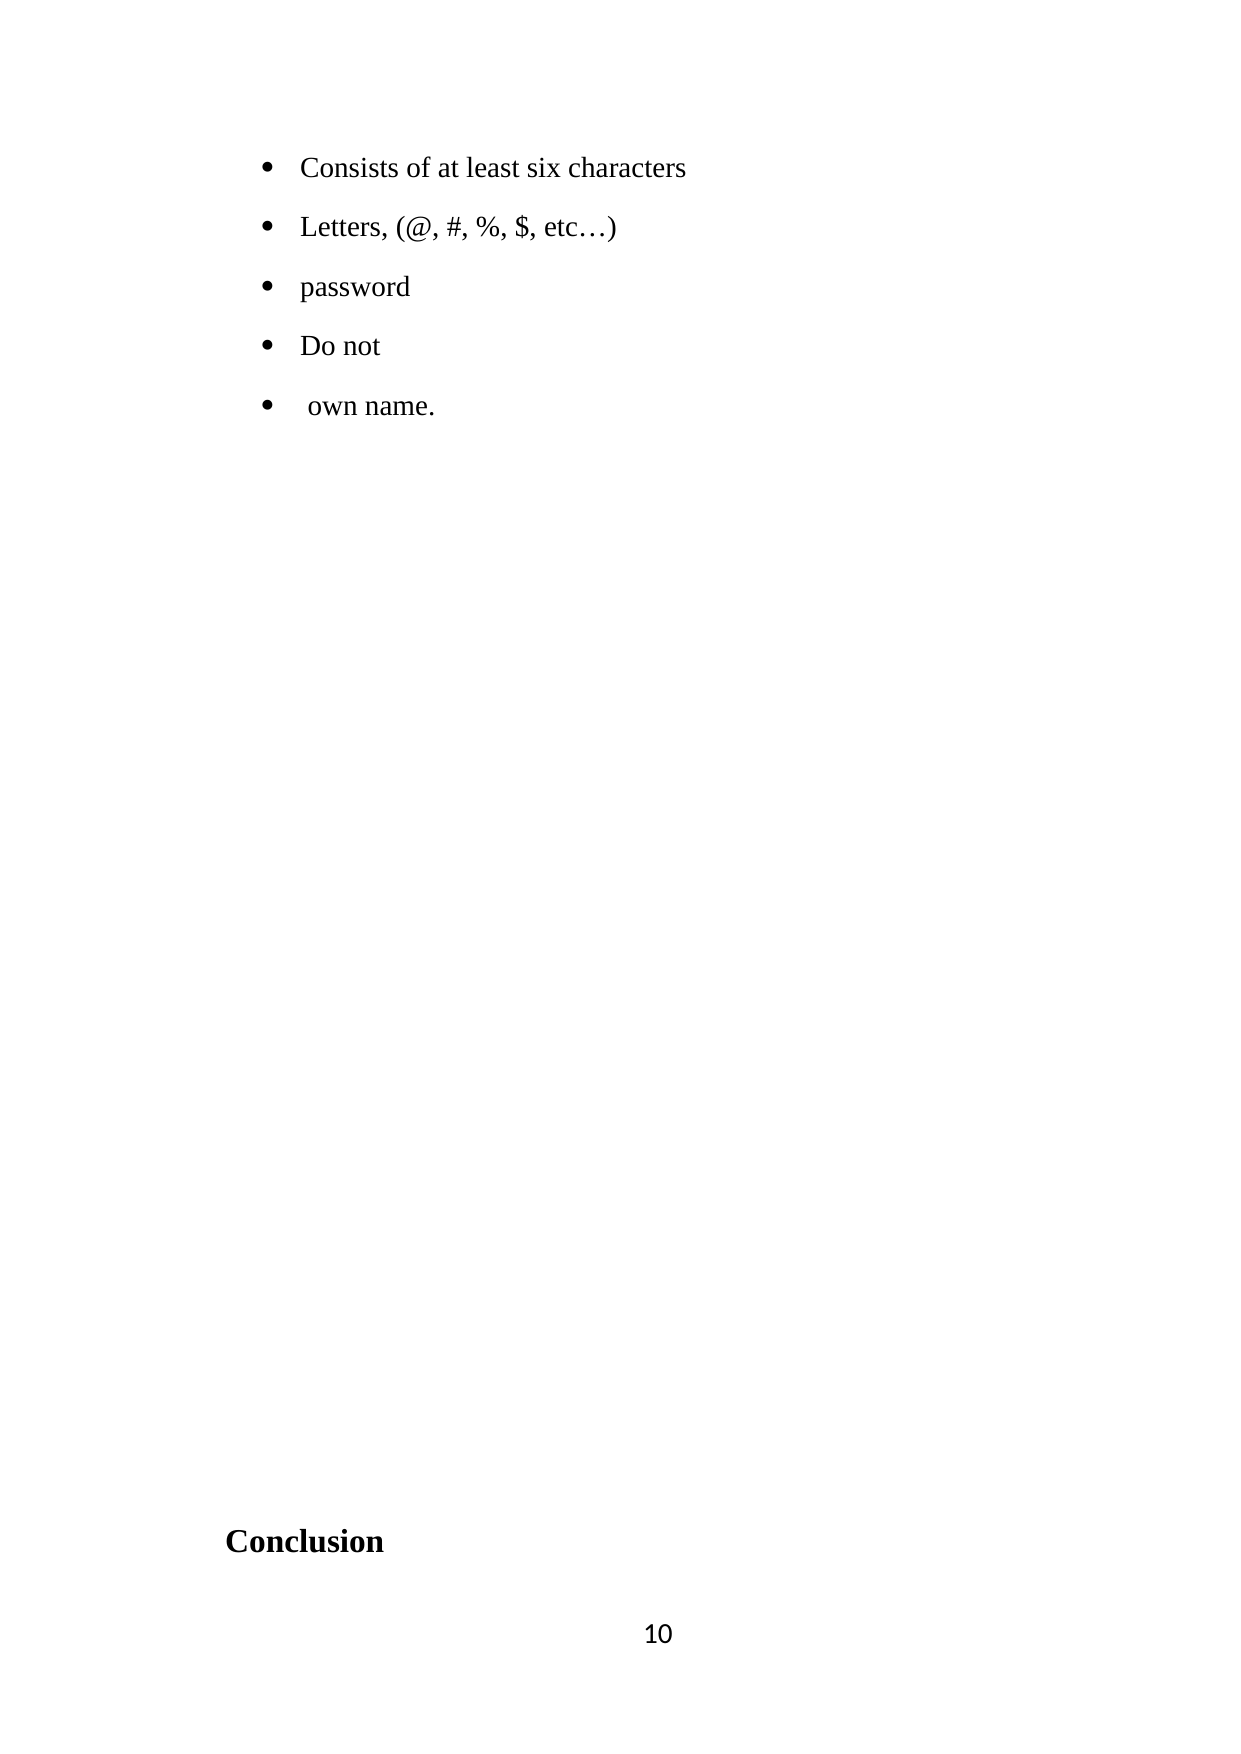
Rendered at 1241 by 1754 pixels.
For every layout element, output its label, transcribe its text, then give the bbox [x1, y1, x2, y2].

list own name. [262, 388, 1090, 422]
list password [262, 269, 1090, 303]
list Letters, (@, #, %, $, etc…) [262, 209, 1090, 243]
text Conclusion [225, 1522, 1090, 1560]
list Consists of at least six characters [262, 150, 1090, 184]
list Do not [262, 328, 1090, 362]
